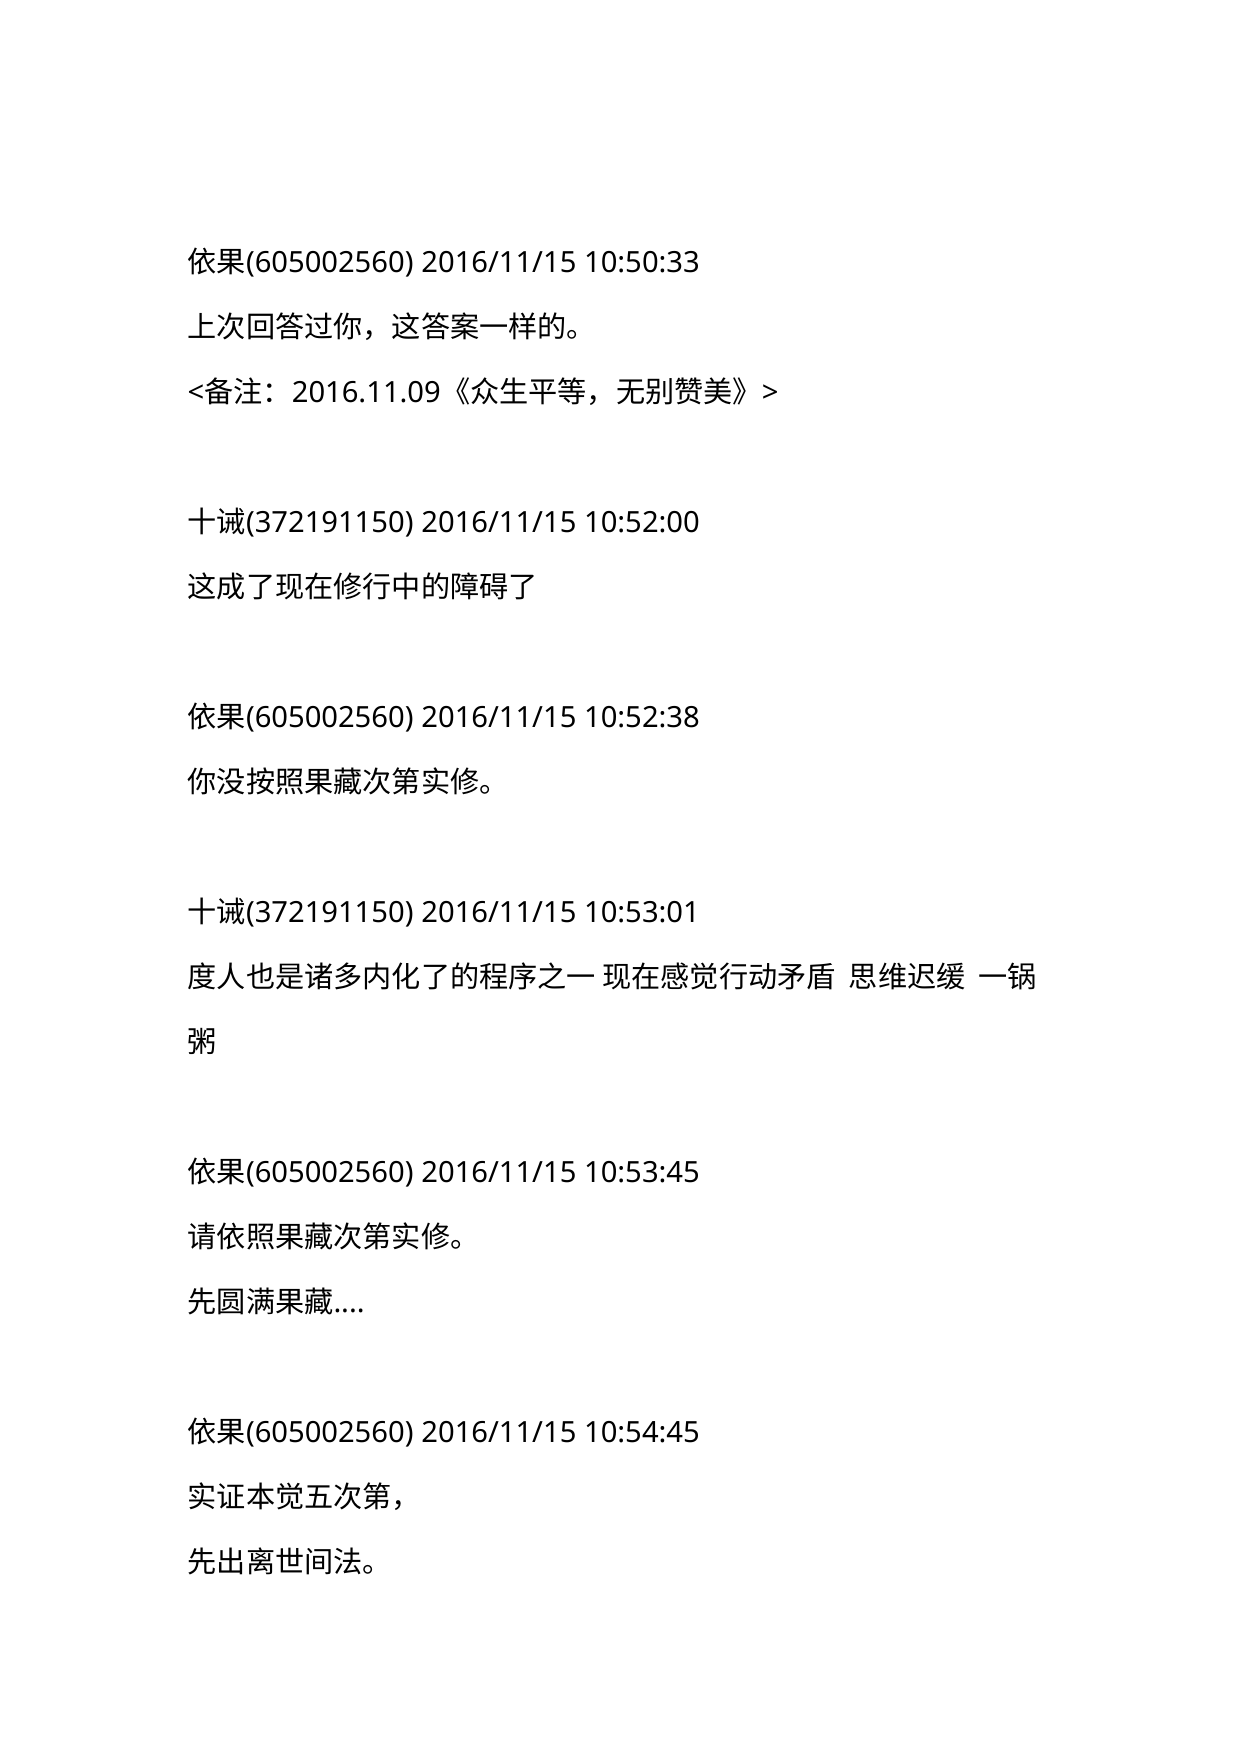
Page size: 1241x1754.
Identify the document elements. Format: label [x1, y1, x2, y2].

text [187, 162, 1053, 1592]
